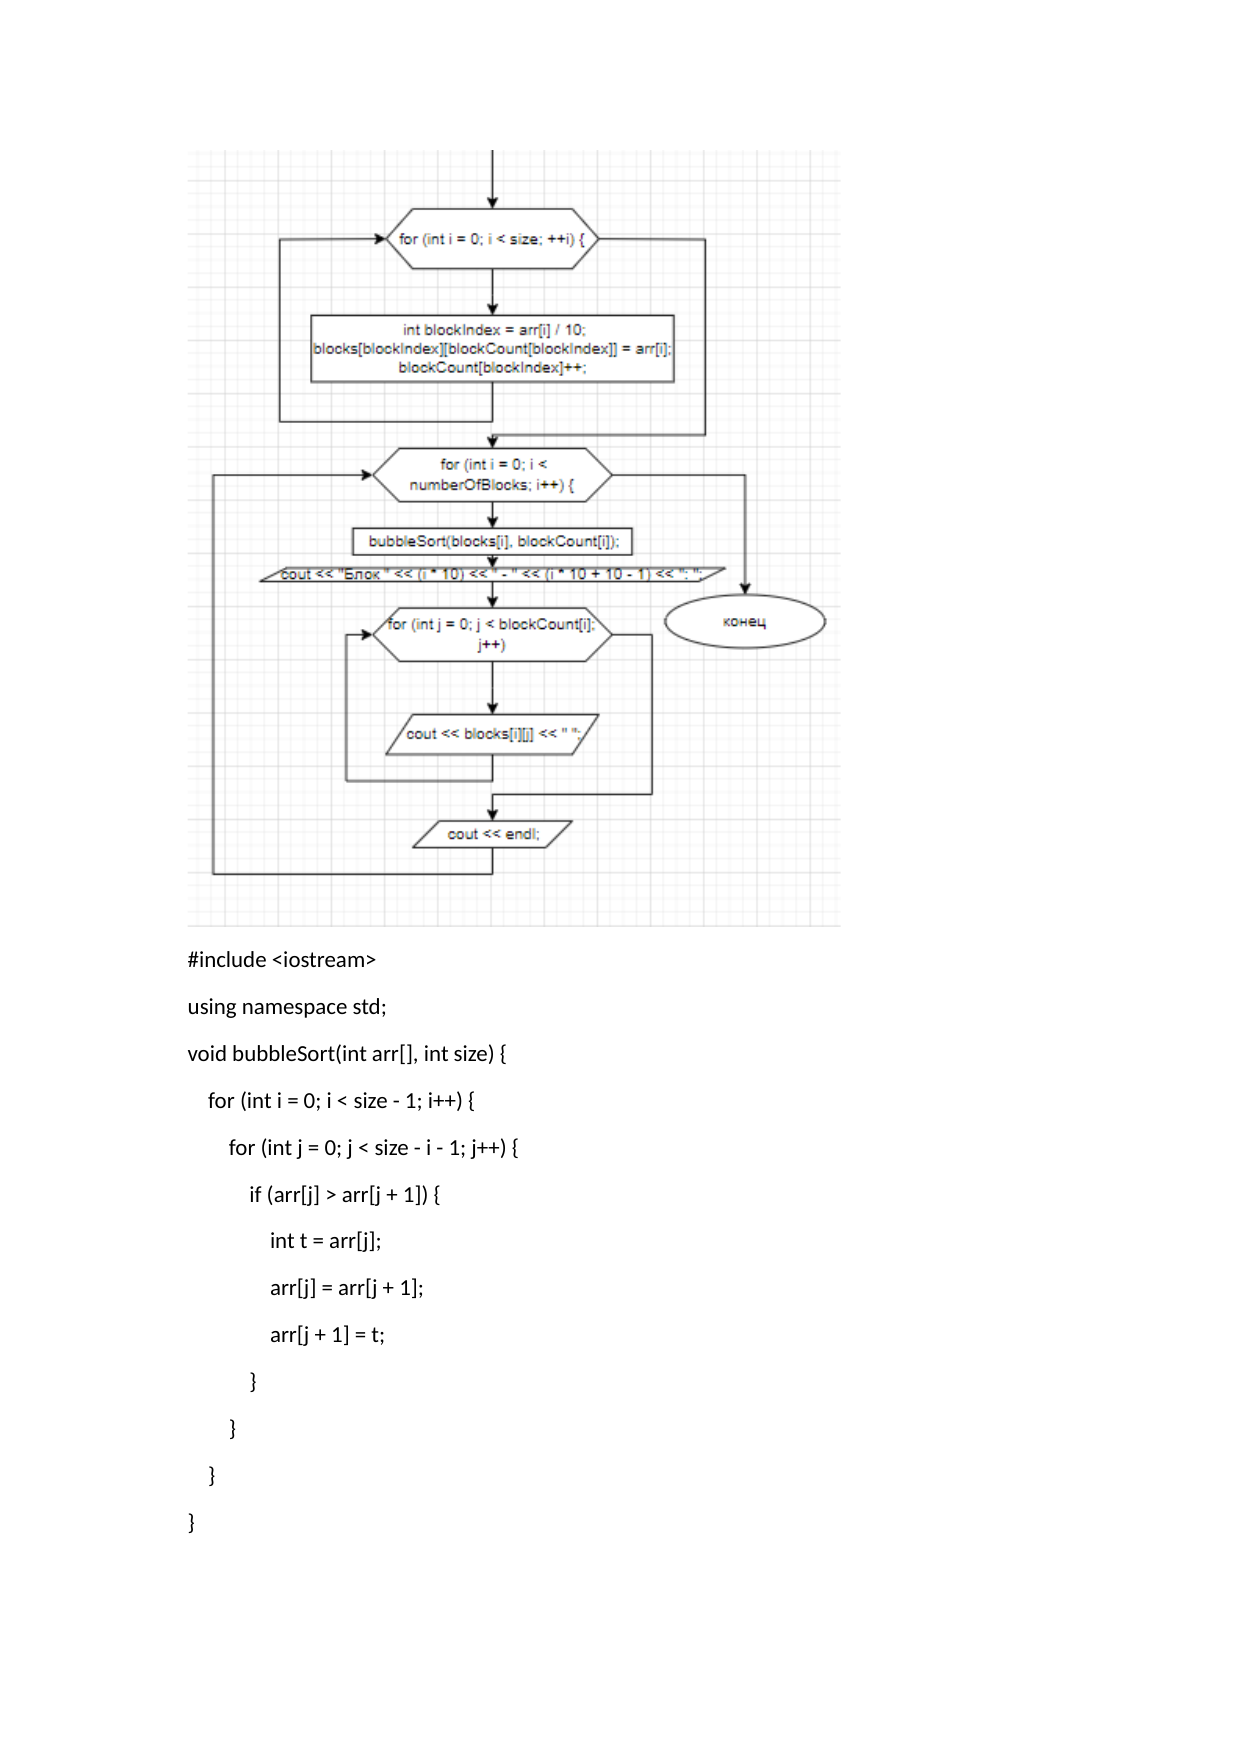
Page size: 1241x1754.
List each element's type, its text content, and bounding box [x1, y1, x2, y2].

picture [187, 150, 841, 927]
text for (int j = 0; j < size - i - 1; j++) { [187, 1133, 1053, 1161]
text } [187, 1508, 1053, 1536]
text #include <iostream> [187, 945, 1053, 973]
text } [187, 1461, 1053, 1489]
text int t = arr[j]; [187, 1227, 1053, 1255]
text } [187, 1414, 1053, 1442]
text } [187, 1367, 1053, 1395]
text for (int i = 0; i < size - 1; i++) { [187, 1086, 1053, 1114]
text void bubbleSort(int arr[], int size) { [187, 1039, 1053, 1067]
text using namespace std; [187, 992, 1053, 1020]
text arr[j + 1] = t; [187, 1320, 1053, 1348]
text if (arr[j] > arr[j + 1]) { [187, 1180, 1053, 1208]
text arr[j] = arr[j + 1]; [187, 1273, 1053, 1302]
